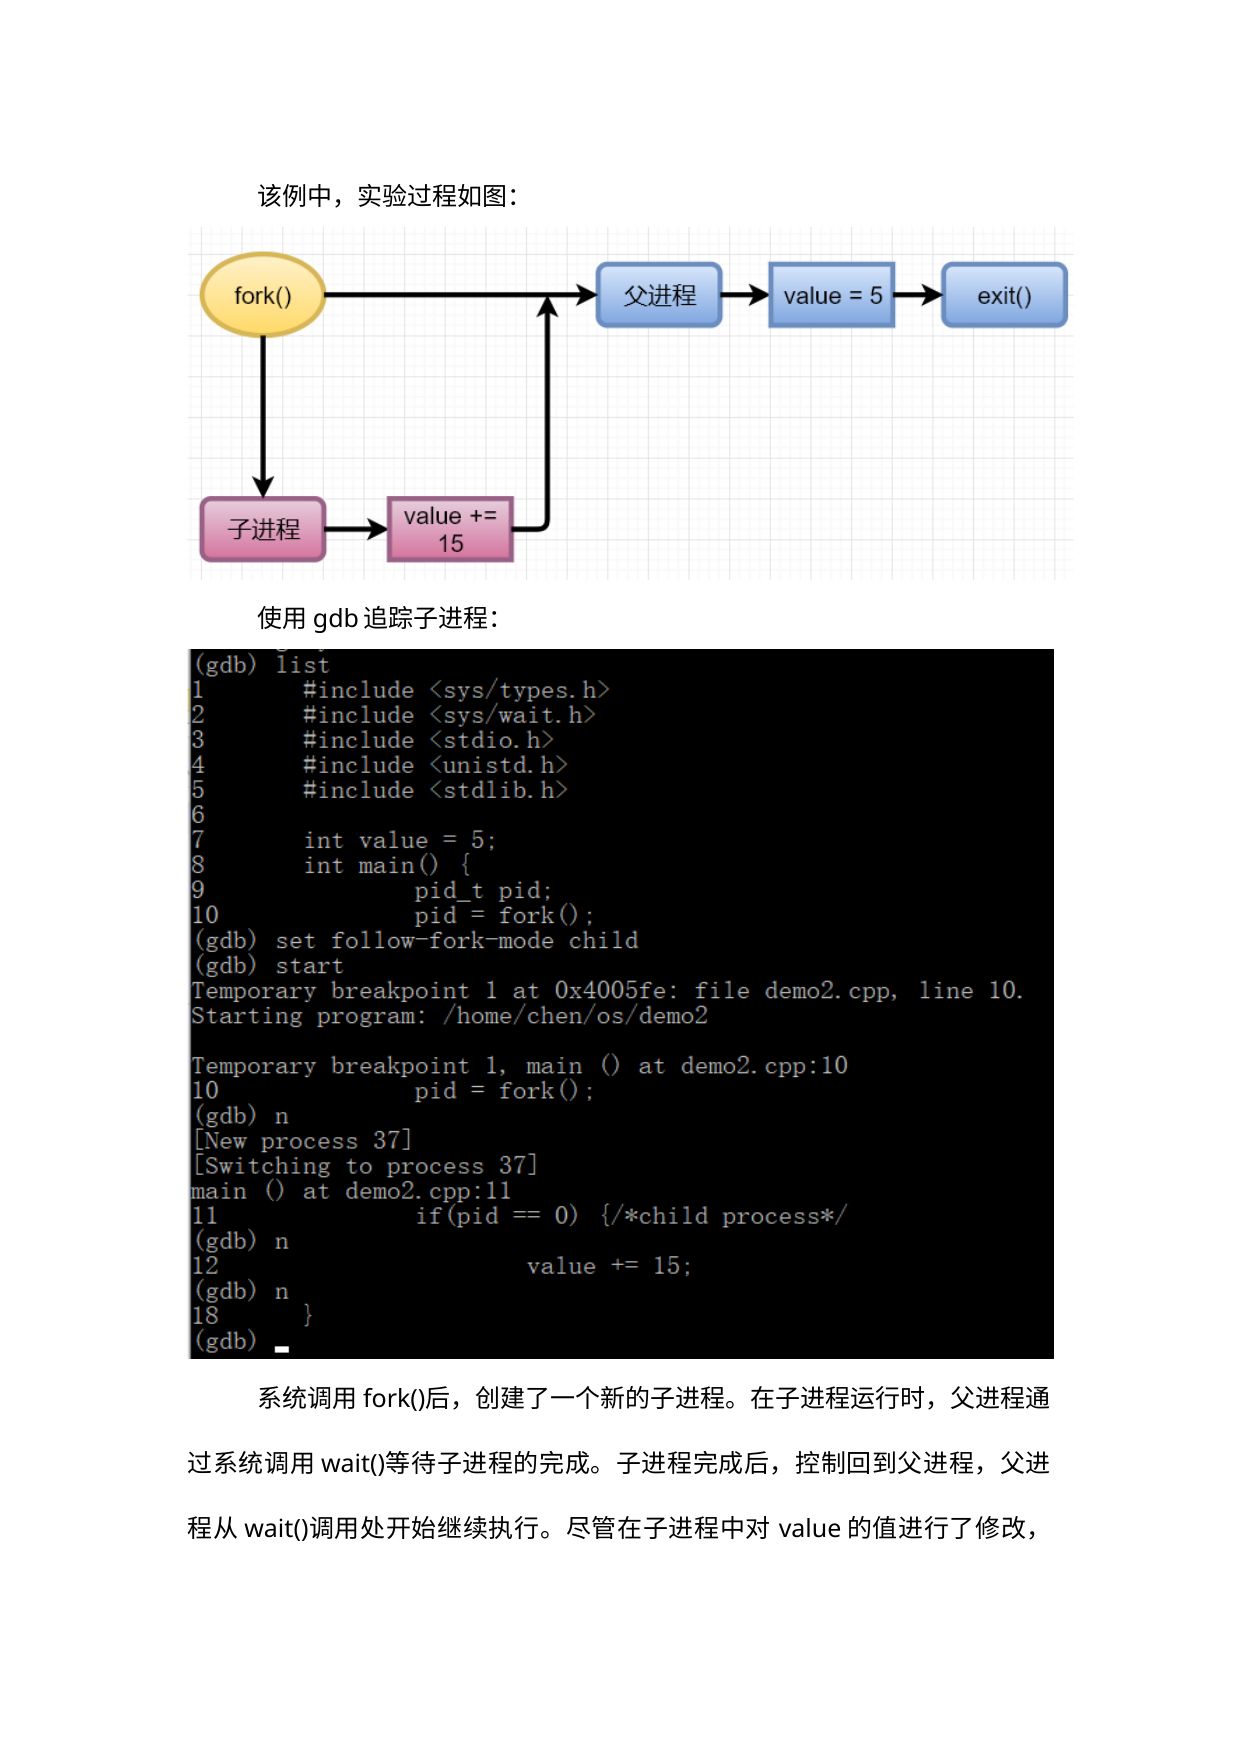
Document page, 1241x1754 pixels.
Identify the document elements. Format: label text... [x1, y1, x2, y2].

picture [187, 227, 1074, 580]
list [187, 1364, 1053, 1559]
picture [187, 649, 1054, 1359]
list 使用gdb追踪子进程： [187, 584, 1053, 649]
list 该例中，实验过程如图： [258, 162, 1053, 227]
